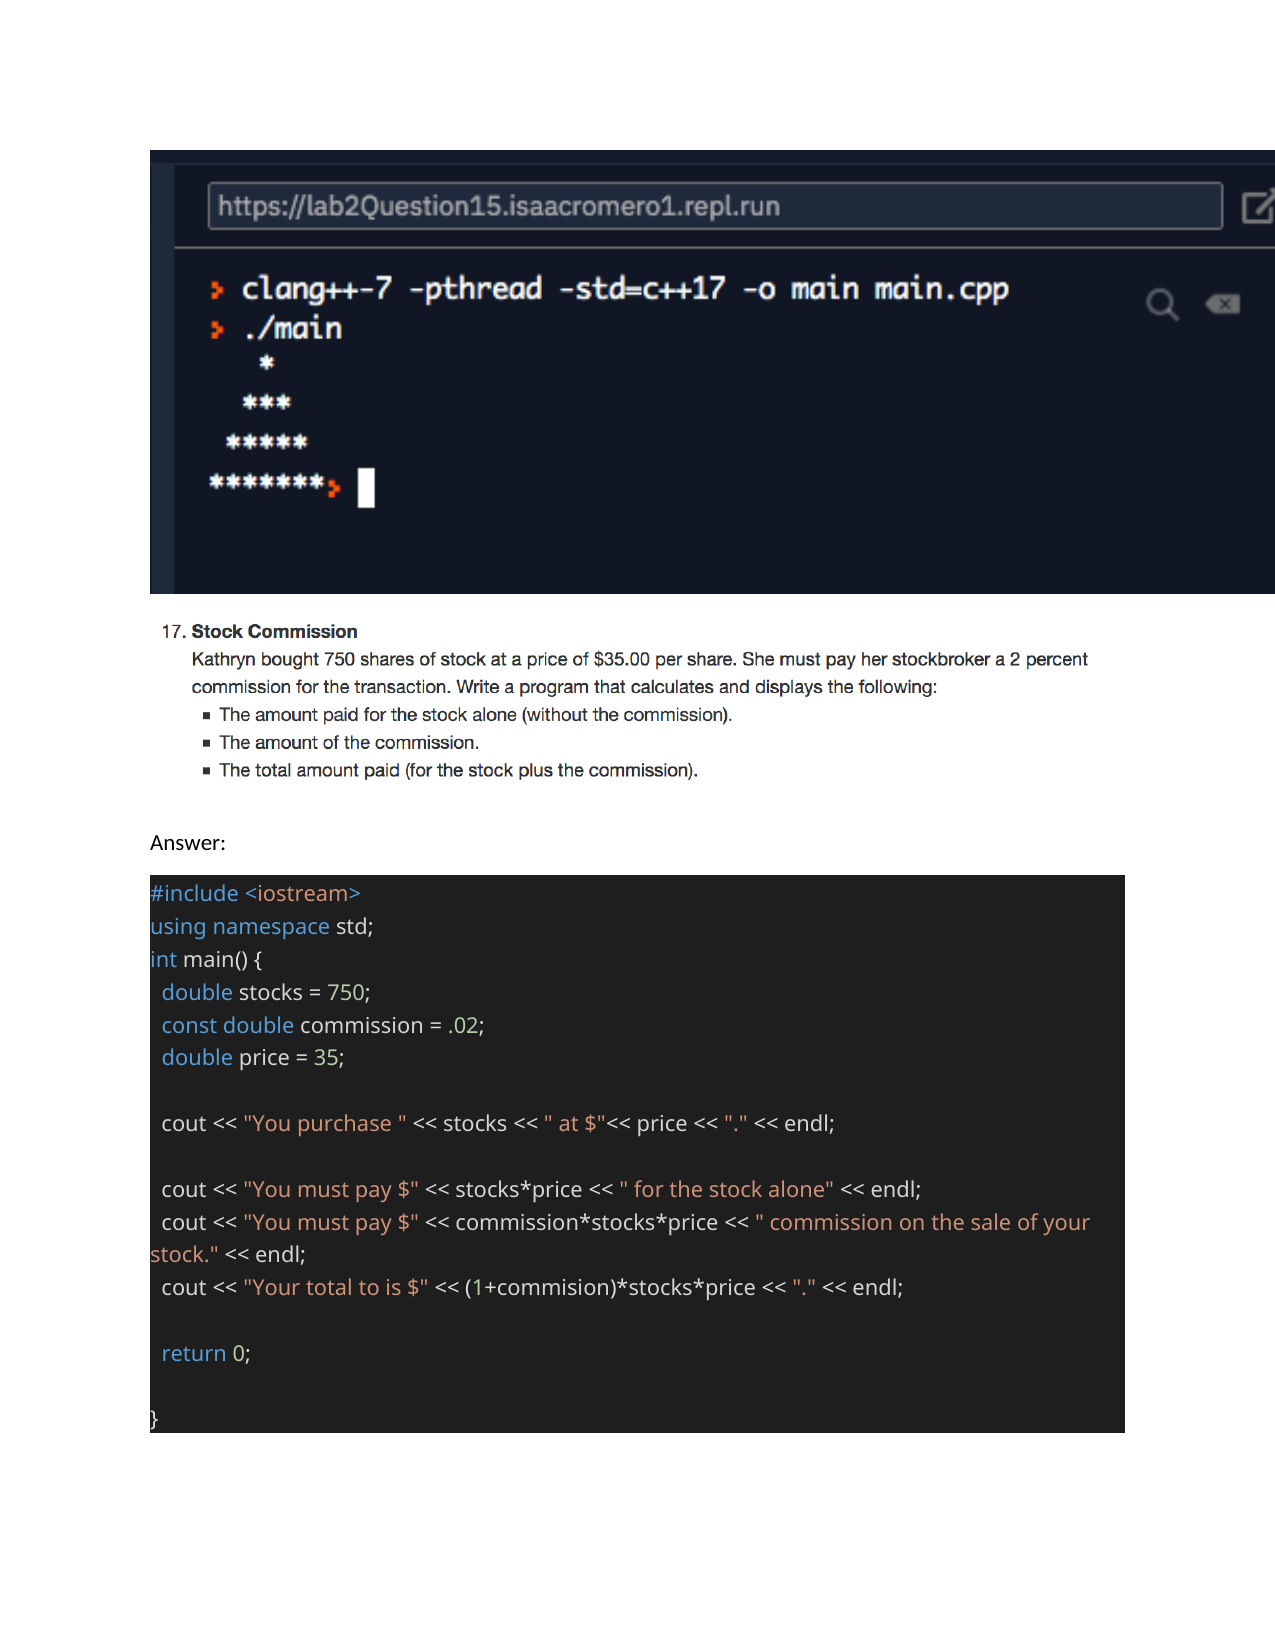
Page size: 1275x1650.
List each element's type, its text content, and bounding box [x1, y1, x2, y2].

text int main() { [150, 941, 1125, 974]
text cout << "Your total to is $" << (1+commision)*stocks*price << "." << endl; [150, 1269, 1125, 1302]
text cout << "You must pay $" << stocks*price << " for the stock alone" << endl; [150, 1171, 1125, 1203]
picture [150, 150, 1275, 594]
text double price = 35; [150, 1039, 1125, 1072]
text } [150, 1400, 1125, 1433]
text const double commission = .02; [150, 1007, 1125, 1039]
text using namespace std; [150, 908, 1125, 941]
text Answer: [150, 828, 1125, 856]
text cout << "You purchase " << stocks << " at $"<< price << "." << endl; [150, 1105, 1125, 1138]
text cout << "You must pay $" << commission*stocks*price << " commission on the sale of your stock." << endl; [150, 1203, 1125, 1269]
picture [150, 612, 1125, 810]
text return 0; [150, 1335, 1125, 1367]
text #include <iostream> [150, 875, 1125, 908]
text double stocks = 750; [150, 974, 1125, 1007]
